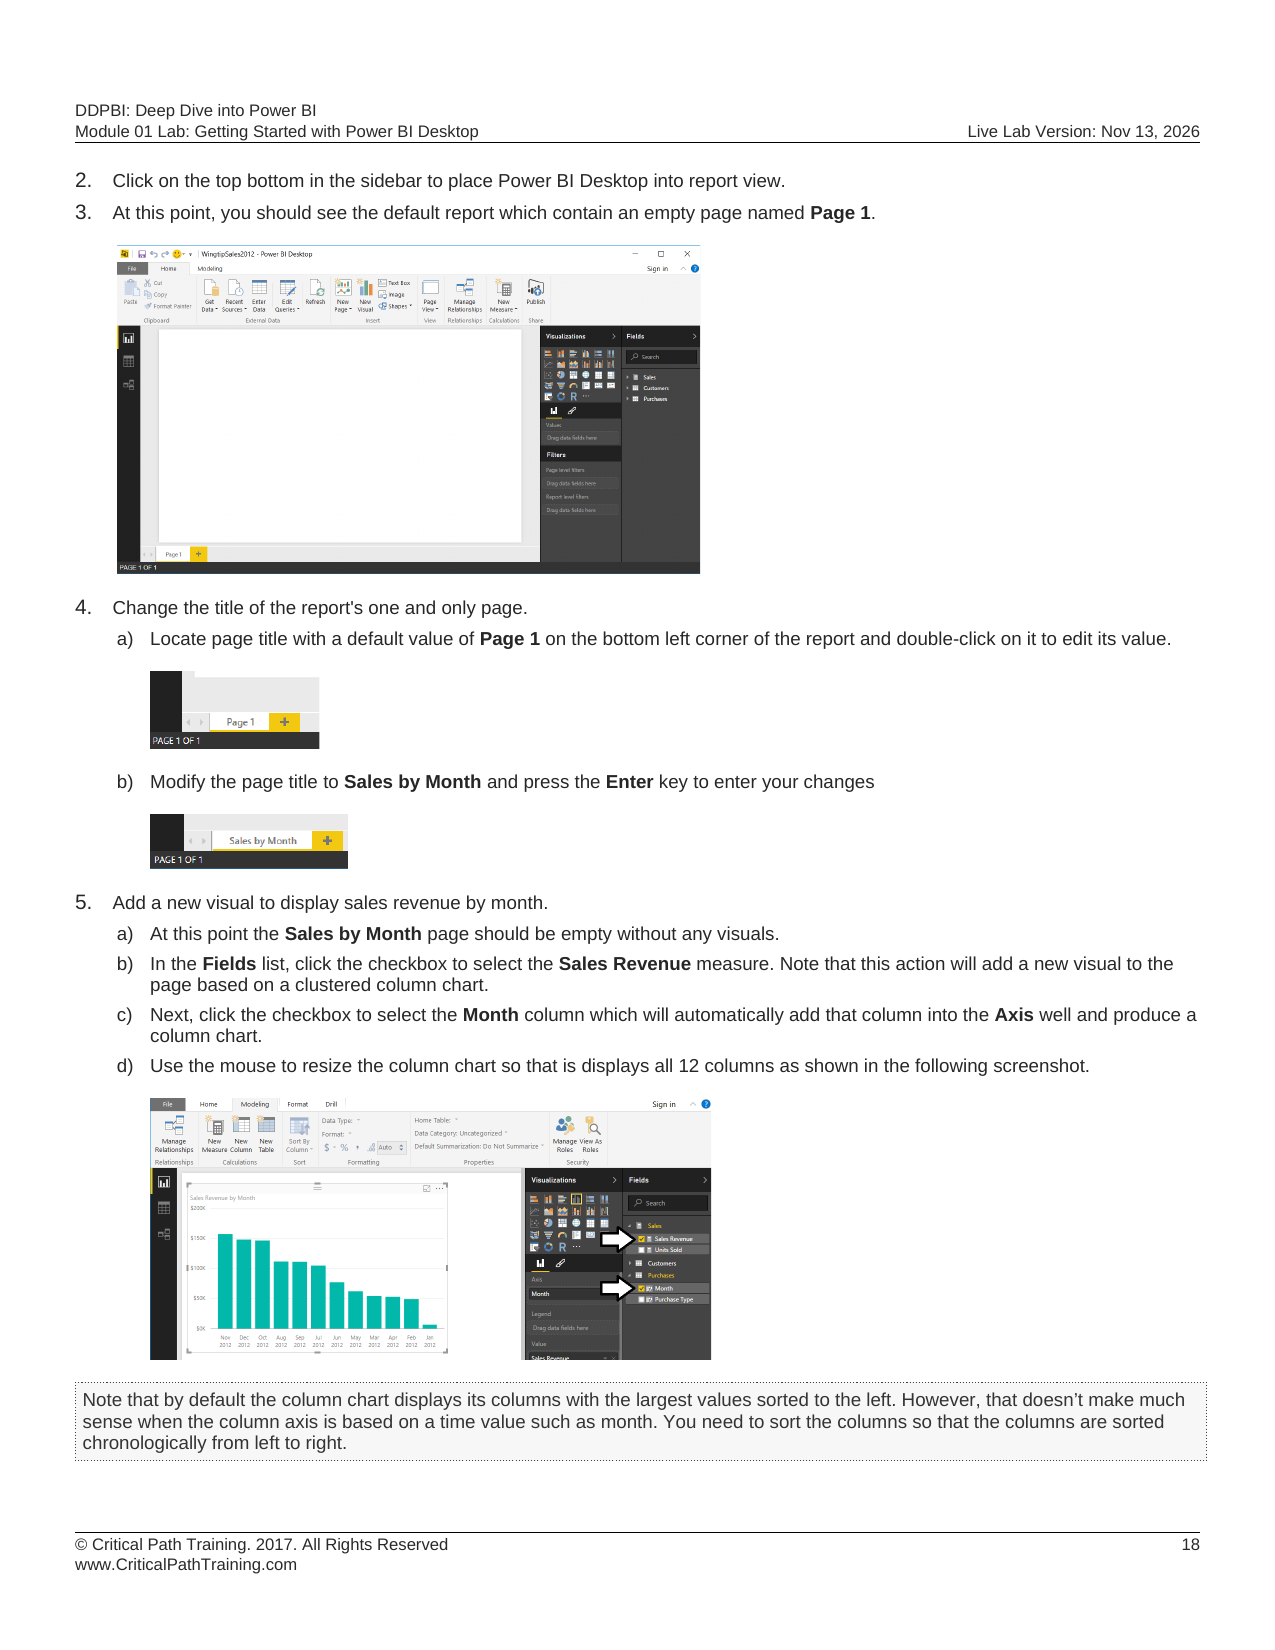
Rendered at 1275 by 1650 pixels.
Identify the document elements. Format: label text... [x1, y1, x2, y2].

picture [150, 1098, 712, 1360]
list Locate page title with a default value of Page 1 on the bottom left corner of the report and double-click on it to edit its value. [117, 627, 1200, 649]
list Next, click the checkbox to select the Month column which will automatically add that column into the Axis well and produce a column chart. [117, 1004, 1200, 1047]
list Use the mouse to resize the column chart so that is displays all 12 columns as shown in the following screenshot. [117, 1055, 1200, 1077]
list At this point the Sales by Month page should be empty without any visuals. [117, 922, 1200, 944]
list Click on the top bottom in the sidebar to place Power BI Desktop into report view. [75, 168, 1200, 192]
picture [150, 814, 348, 869]
list Change the title of the report's one and only page. [75, 595, 1200, 619]
text Note that by default the column chart displays its columns with the largest values sorted to the left. However, that doesn’t make much sense when the column axis is based on a time value such as month. You need to sort the columns so that the columns are sorted chronologically from left to right. [75, 1382, 1207, 1461]
list Add a new visual to display sales revenue by month. [75, 890, 1200, 914]
list In the Fields list, click the checkbox to select the Sales Revenue measure. Note that this action will add a new visual to the page based on a clustered column chart. [117, 952, 1200, 995]
picture [117, 245, 701, 574]
list Modify the page title to Sales by Month and press the Enter key to enter your changes [117, 771, 1200, 792]
picture [150, 671, 320, 749]
list At this point, you should see the default report which contain an empty page named Page 1. [75, 200, 1200, 224]
